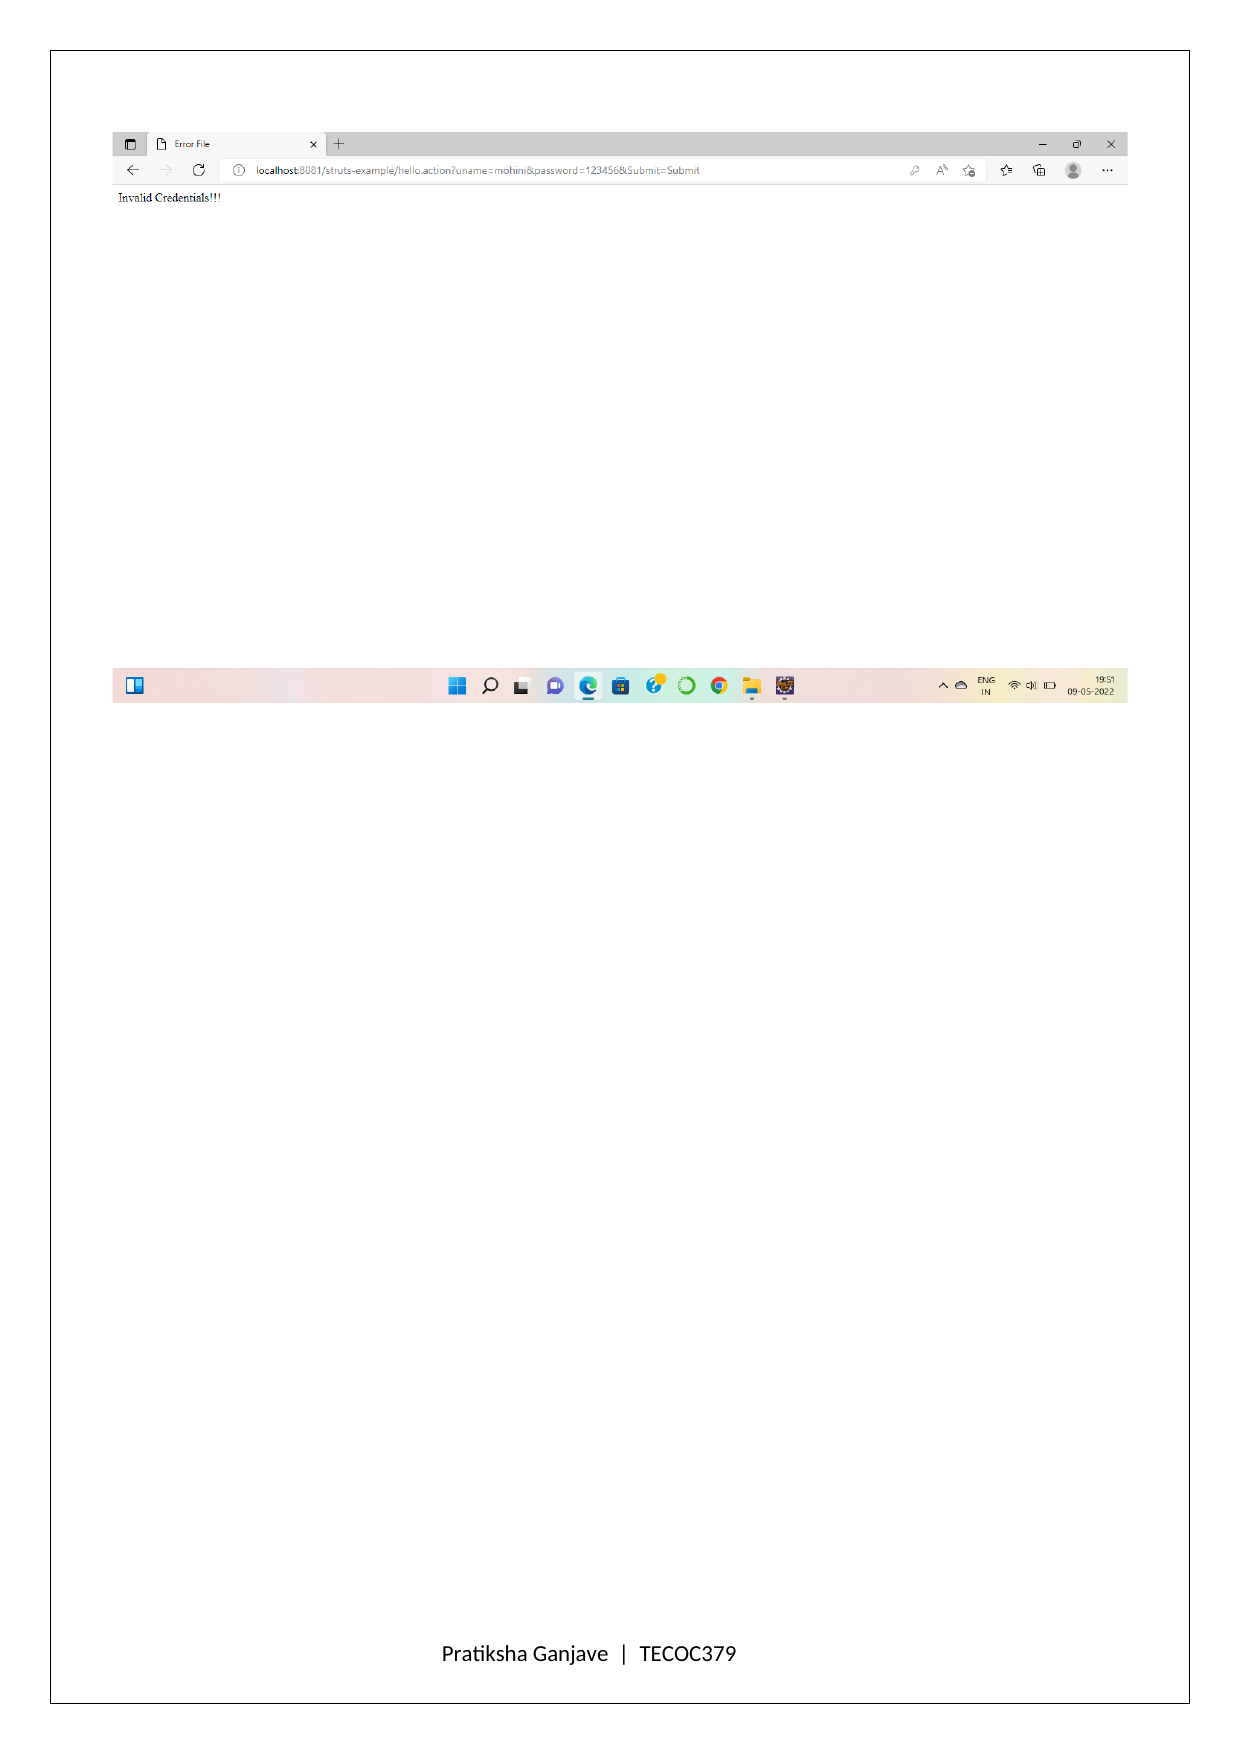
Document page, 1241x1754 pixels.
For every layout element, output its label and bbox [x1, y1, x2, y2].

picture [112, 132, 1128, 703]
